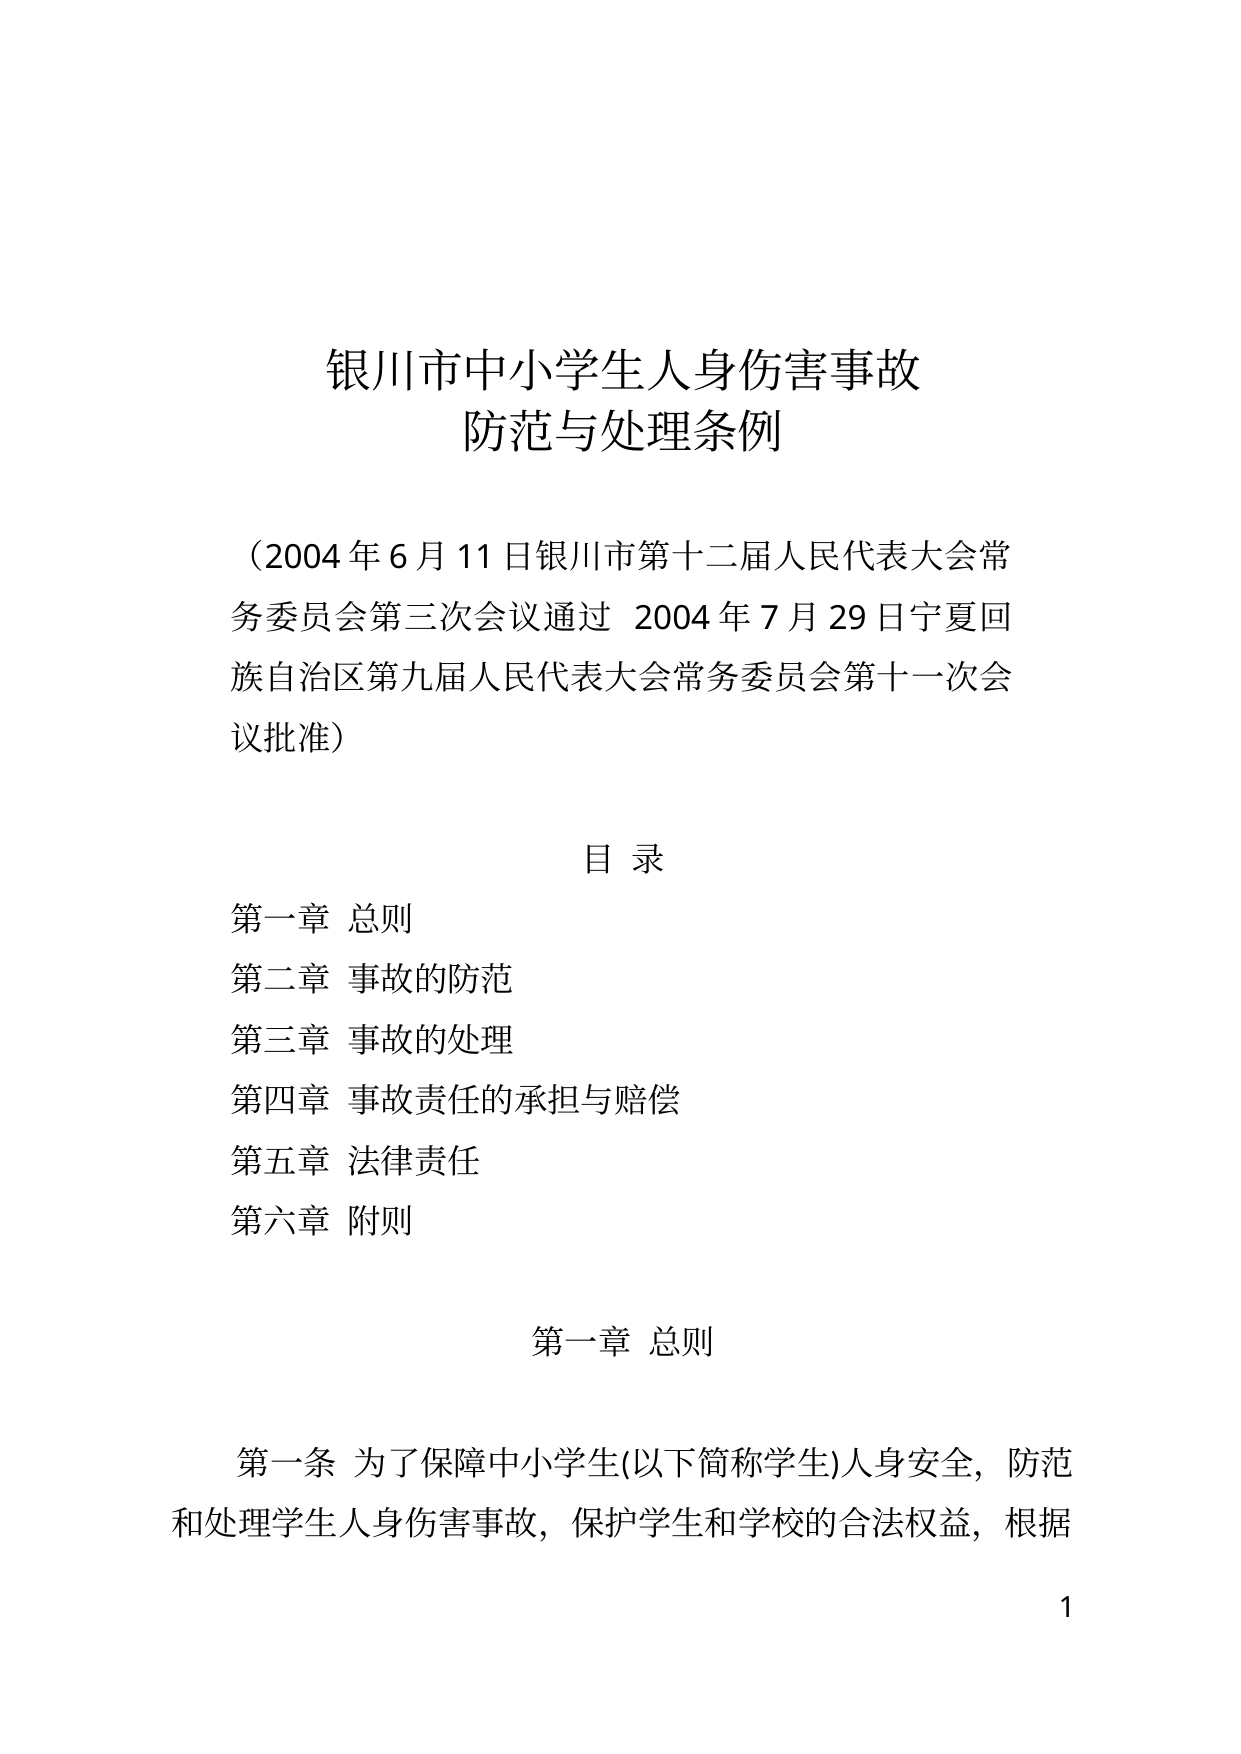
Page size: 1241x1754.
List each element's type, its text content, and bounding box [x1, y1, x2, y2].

text 银川市中小学生人身伤害事故 [171, 339, 1075, 400]
text 防范与处理条例 [171, 400, 1075, 460]
text 第四章 事故责任的承担与赔偿 [171, 1064, 1075, 1125]
text 第五章 法律责任 [171, 1125, 1075, 1185]
text 第三章 事故的处理 [171, 1004, 1075, 1064]
text 目 录 [171, 823, 1075, 883]
text 第二章 事故的防范 [171, 943, 1075, 1004]
text （2004年6月11日银川市第十二届人民代表大会常务委员会第三次会议通过 2004年7月29日宁夏回族自治区第九届人民代表大会常务委员会第十一次会议批准） [230, 521, 1013, 762]
text 第一章 总则 [171, 883, 1075, 943]
text 第一章 总则 [171, 1306, 1075, 1366]
text 第六章 附则 [171, 1185, 1075, 1246]
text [171, 1427, 1075, 1548]
